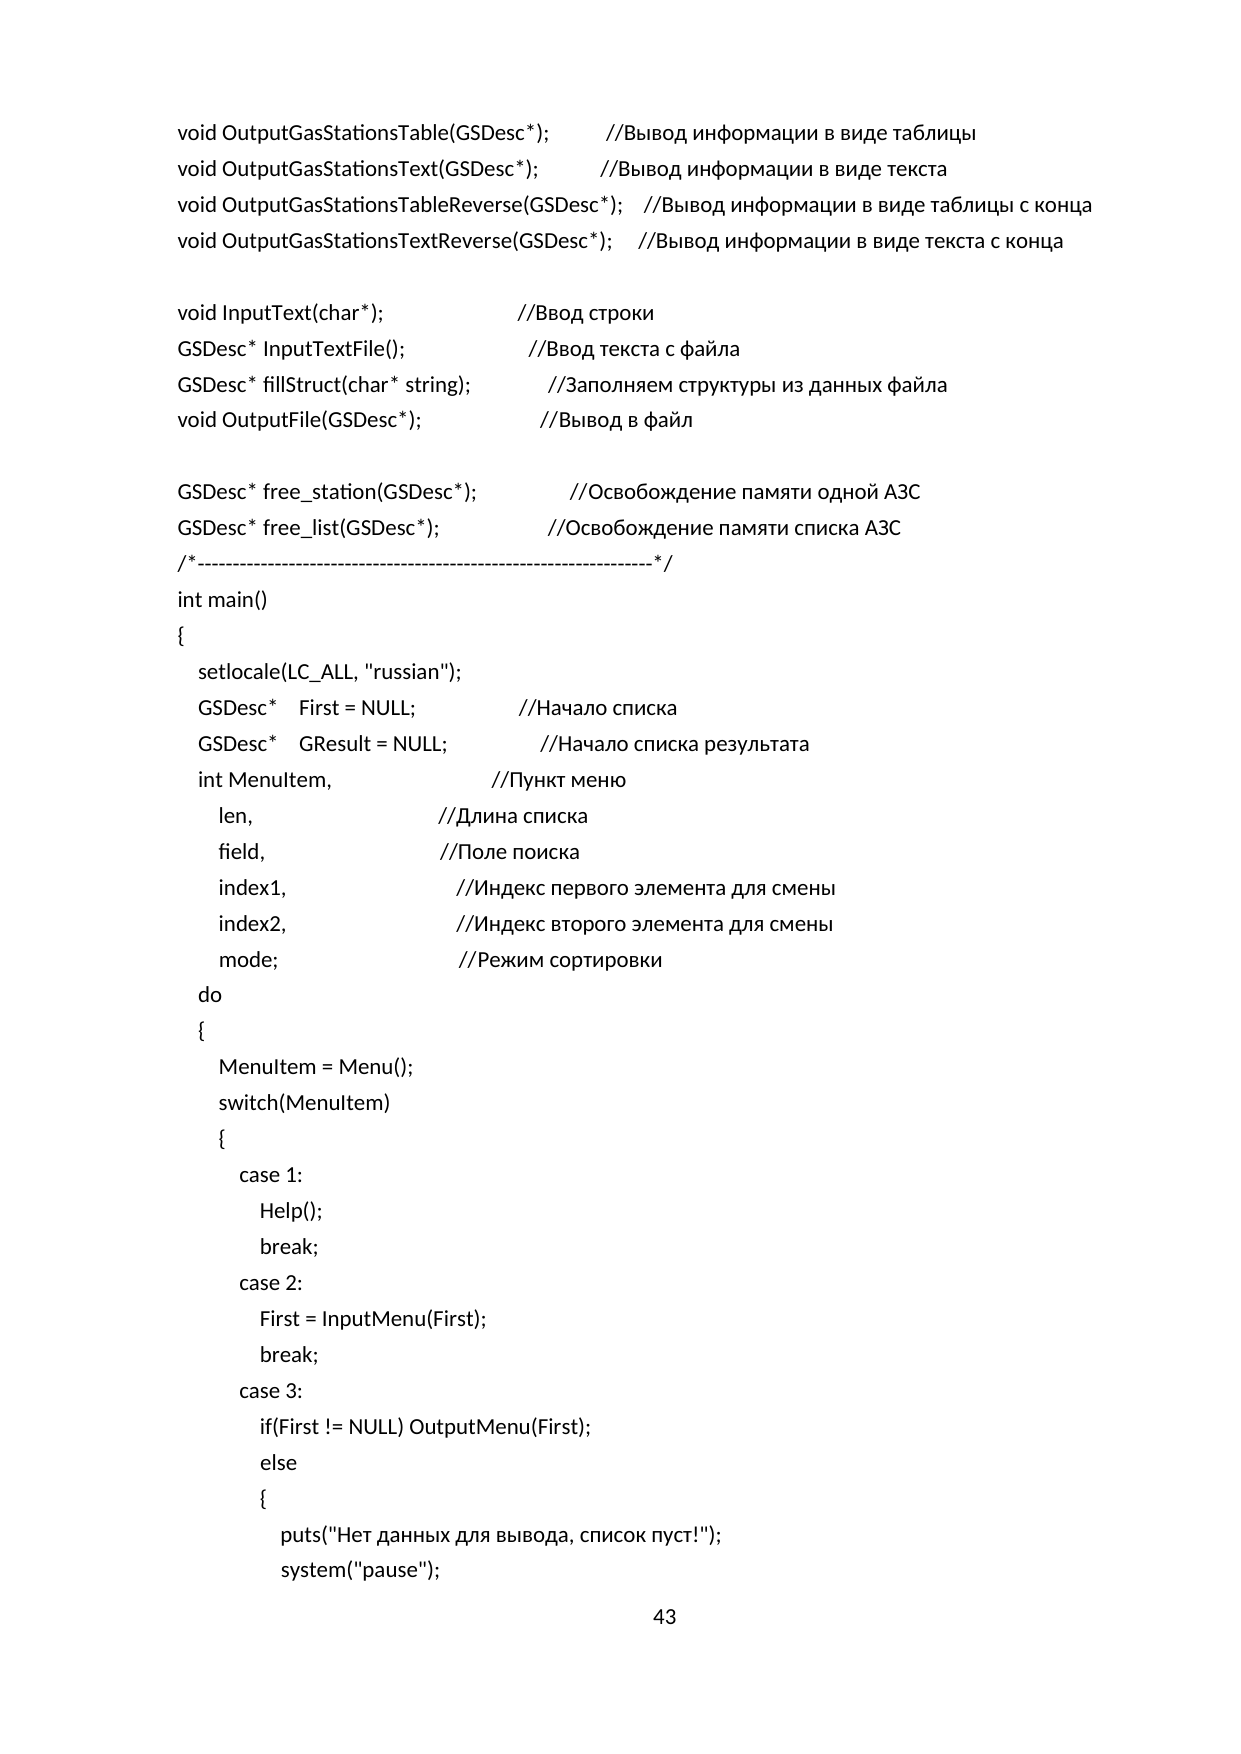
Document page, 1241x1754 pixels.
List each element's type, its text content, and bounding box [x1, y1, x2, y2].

text mode; //Режим сортировки [177, 945, 1152, 973]
text int main() [177, 585, 1152, 613]
text GSDesc* InputTextFile(); //Ввод текста с файла [177, 334, 1152, 362]
text void InputText(char*); //Ввод строки [177, 298, 1152, 326]
text break; [177, 1340, 1152, 1368]
text void OutputGasStationsTable(GSDesc*); //Вывод информации в виде таблицы [177, 118, 1152, 146]
text case 3: [177, 1376, 1152, 1404]
text void OutputGasStationsTextReverse(GSDesc*); //Вывод информации в виде текста с конца [177, 226, 1152, 254]
text MenuItem = Menu(); [177, 1052, 1152, 1081]
text { [177, 1124, 1152, 1152]
text len, //Длина списка [177, 801, 1152, 829]
text GSDesc* GResult = NULL; //Начало списка результата [177, 729, 1152, 757]
text field, //Поле поиска [177, 837, 1152, 865]
text do [177, 981, 1152, 1009]
text index1, //Индекс первого элемента для смены [177, 873, 1152, 901]
text switch(MenuItem) [177, 1088, 1152, 1116]
text { [177, 621, 1152, 649]
text void OutputGasStationsText(GSDesc*); //Вывод информации в виде текста [177, 154, 1152, 182]
text First = InputMenu(First); [177, 1304, 1152, 1332]
text case 1: [177, 1160, 1152, 1188]
text GSDesc* fillStruct(char* string); //Заполняем структуры из данных файла [177, 370, 1152, 398]
text system("pause"); [177, 1556, 1152, 1584]
text void OutputFile(GSDesc*); //Вывод в файл [177, 406, 1152, 434]
text index2, //Индекс второго элемента для смены [177, 909, 1152, 937]
text break; [177, 1232, 1152, 1260]
text void OutputGasStationsTableReverse(GSDesc*); //Вывод информации в виде таблицы с конца [177, 190, 1152, 218]
text /*-----------------------------------------------------------------*/ [177, 549, 1152, 577]
text else [177, 1448, 1152, 1476]
text if(First != NULL) OutputMenu(First); [177, 1412, 1152, 1440]
text setlocale(LC_ALL, "russian"); [177, 657, 1152, 685]
text { [177, 1484, 1152, 1512]
text Help(); [177, 1196, 1152, 1224]
text puts("Нет данных для вывода, список пуст!"); [177, 1520, 1152, 1548]
text GSDesc* First = NULL; //Начало списка [177, 693, 1152, 721]
text case 2: [177, 1268, 1152, 1296]
text int MenuItem, //Пункт меню [177, 765, 1152, 793]
text { [177, 1017, 1152, 1044]
text GSDesc* free_station(GSDesc*); //Освобождение памяти одной АЗС [177, 477, 1152, 506]
text GSDesc* free_list(GSDesc*); //Освобождение памяти списка АЗС [177, 513, 1152, 541]
